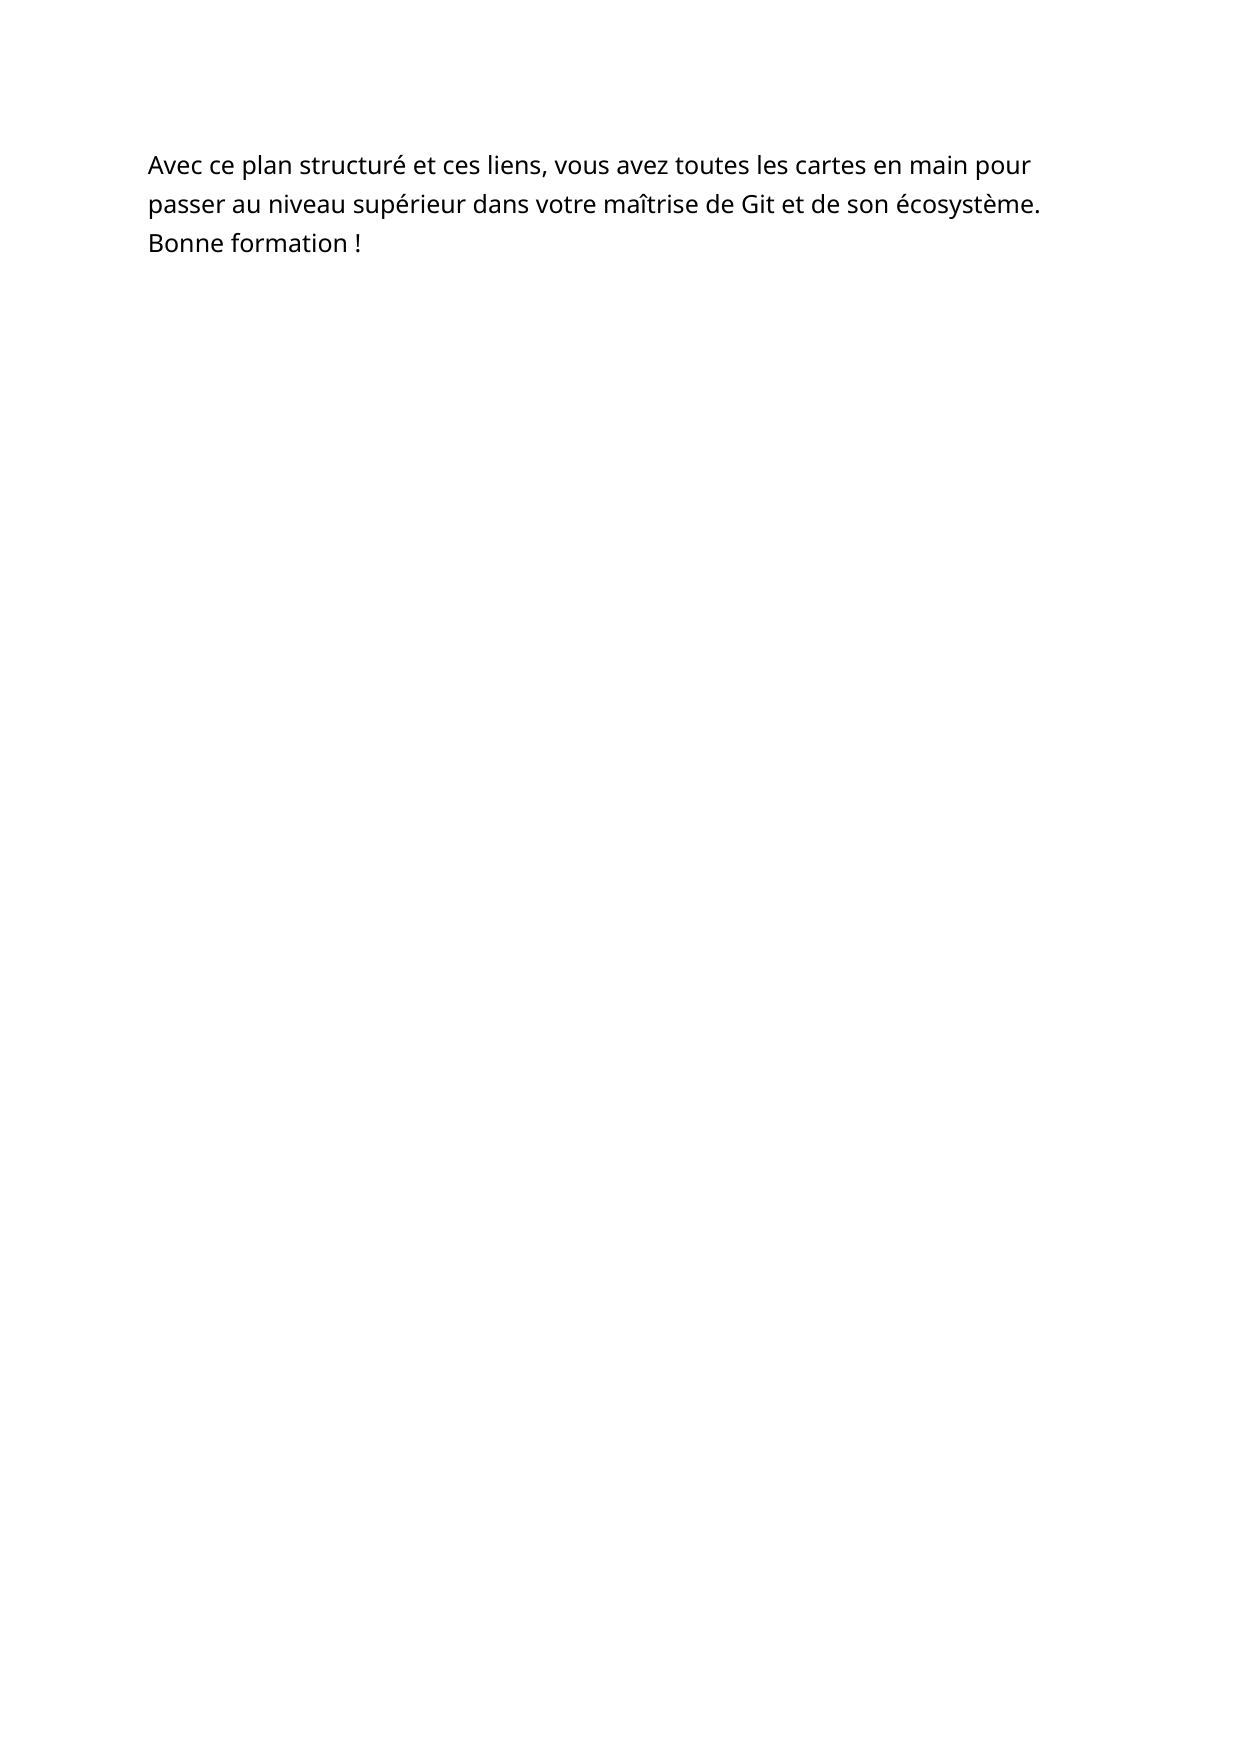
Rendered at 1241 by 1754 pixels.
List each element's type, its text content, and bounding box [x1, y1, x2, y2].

text Avec ce plan structuré et ces liens, vous avez toutes les cartes en main pour passer au niveau supérieur dans votre maîtrise de Git et de son écosystème. Bonne formation ! [148, 148, 1093, 260]
